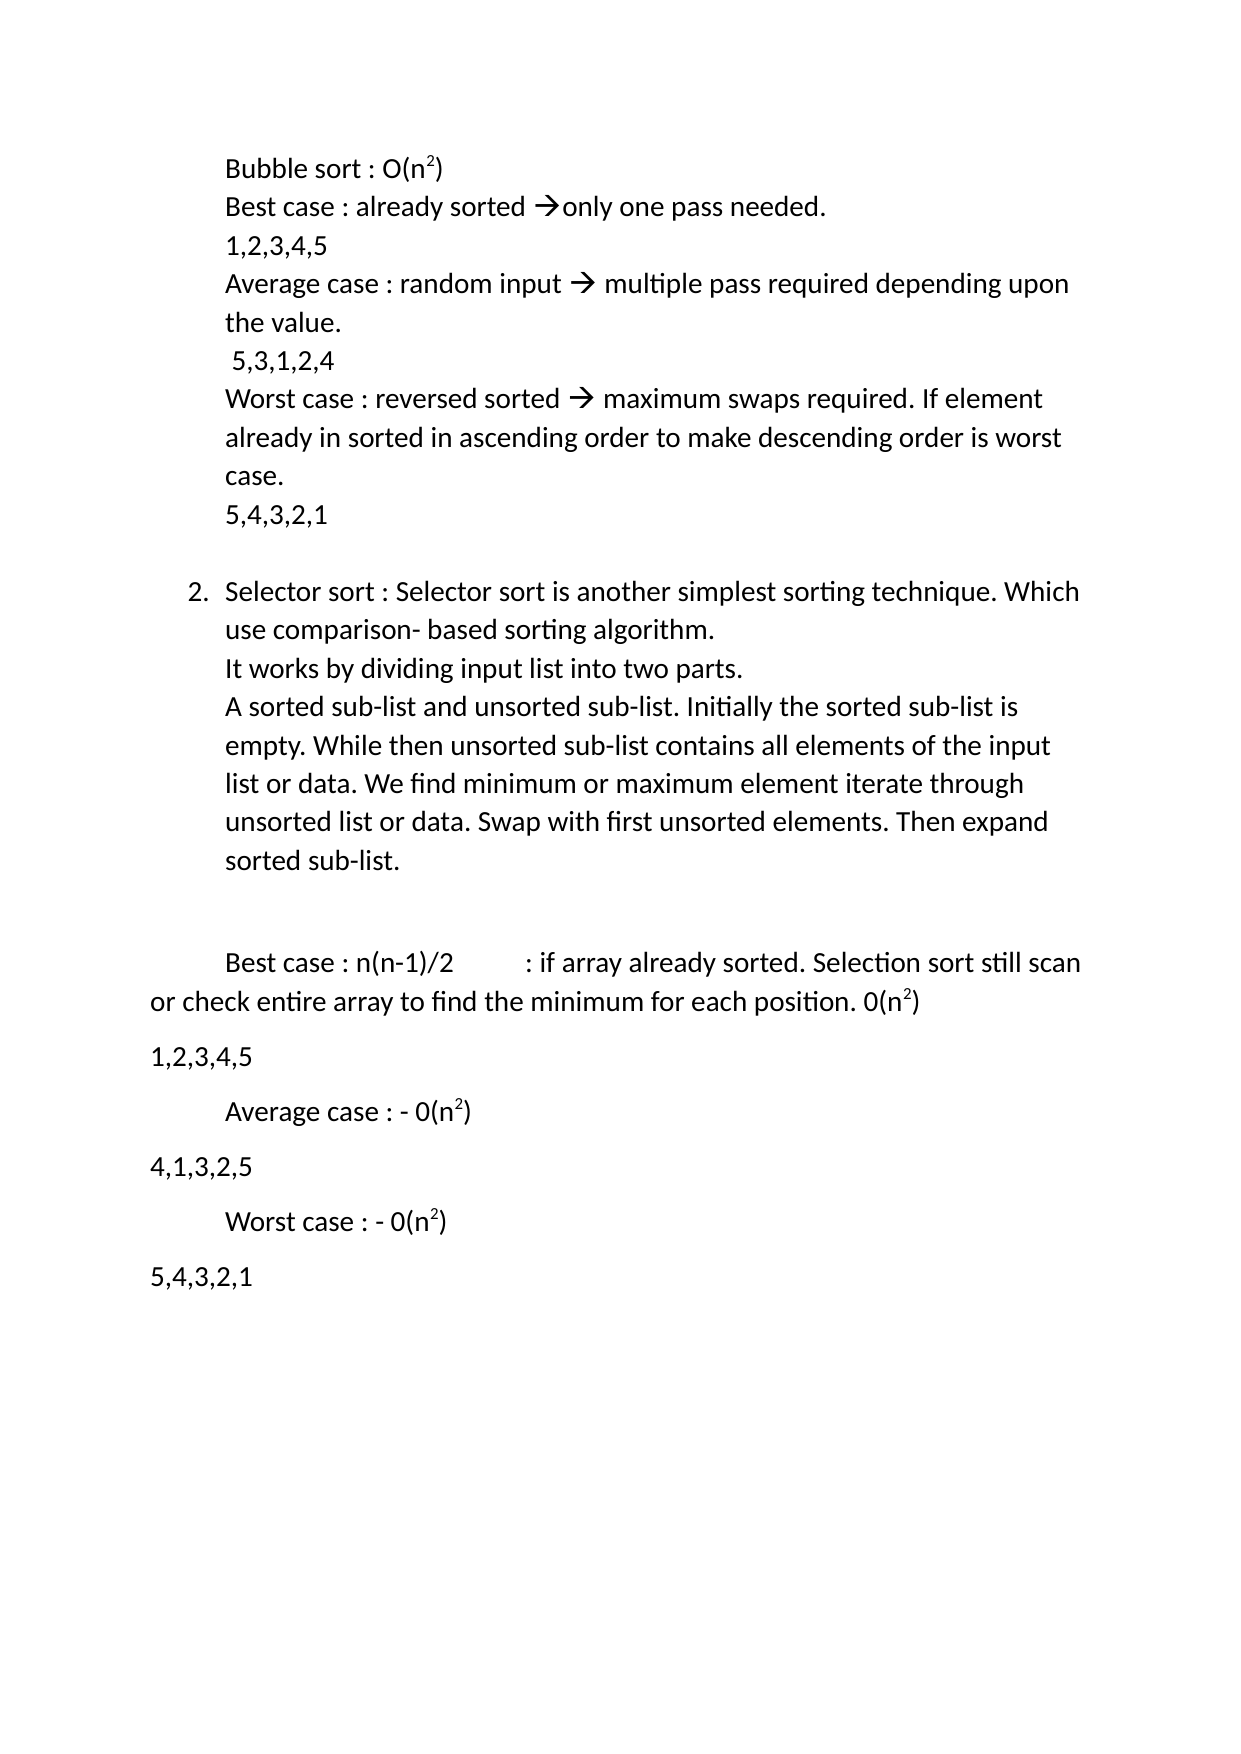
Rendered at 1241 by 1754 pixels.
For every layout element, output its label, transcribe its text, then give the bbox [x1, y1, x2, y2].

list 5,4,3,2,1 [225, 496, 1090, 532]
text 5,4,3,2,1 [150, 1258, 1090, 1294]
list It works by dividing input list into two parts. [225, 650, 1090, 685]
list Worst case : reversed sorted maximum swaps required. If element already in sorted in ascending order to make descending order is worst case. [225, 381, 1090, 493]
list Best case : already sorted only one pass needed. [225, 188, 1090, 224]
text 4,1,3,2,5 [150, 1148, 1090, 1184]
list 1,2,3,4,5 [225, 227, 1090, 262]
text Average case : - 0(n2) [150, 1093, 1090, 1129]
list 5,3,1,2,4 [225, 342, 1090, 378]
list Average case : random input multiple pass required depending upon the value. [225, 265, 1090, 339]
list Selector sort : Selector sort is another simplest sorting technique. Which use comparison- based sorting algorithm. [187, 573, 1090, 647]
text 1,2,3,4,5 [150, 1038, 1090, 1074]
text Best case : n(n-1)/2 : if array already sorted. Selection sort still scan or check entire array to find the minimum for each position. 0(n2) [150, 944, 1090, 1018]
list A sorted sub-list and unsorted sub-list. Initially the sorted sub-list is empty. While then unsorted sub-list contains all elements of the input list or data. We find minimum or maximum element iterate through unsorted list or data. Swap with first unsorted elements. Then expand sorted sub-list. [225, 688, 1090, 877]
list Bubble sort : O(n2) [225, 150, 1090, 186]
text Worst case : - 0(n2) [150, 1203, 1090, 1239]
